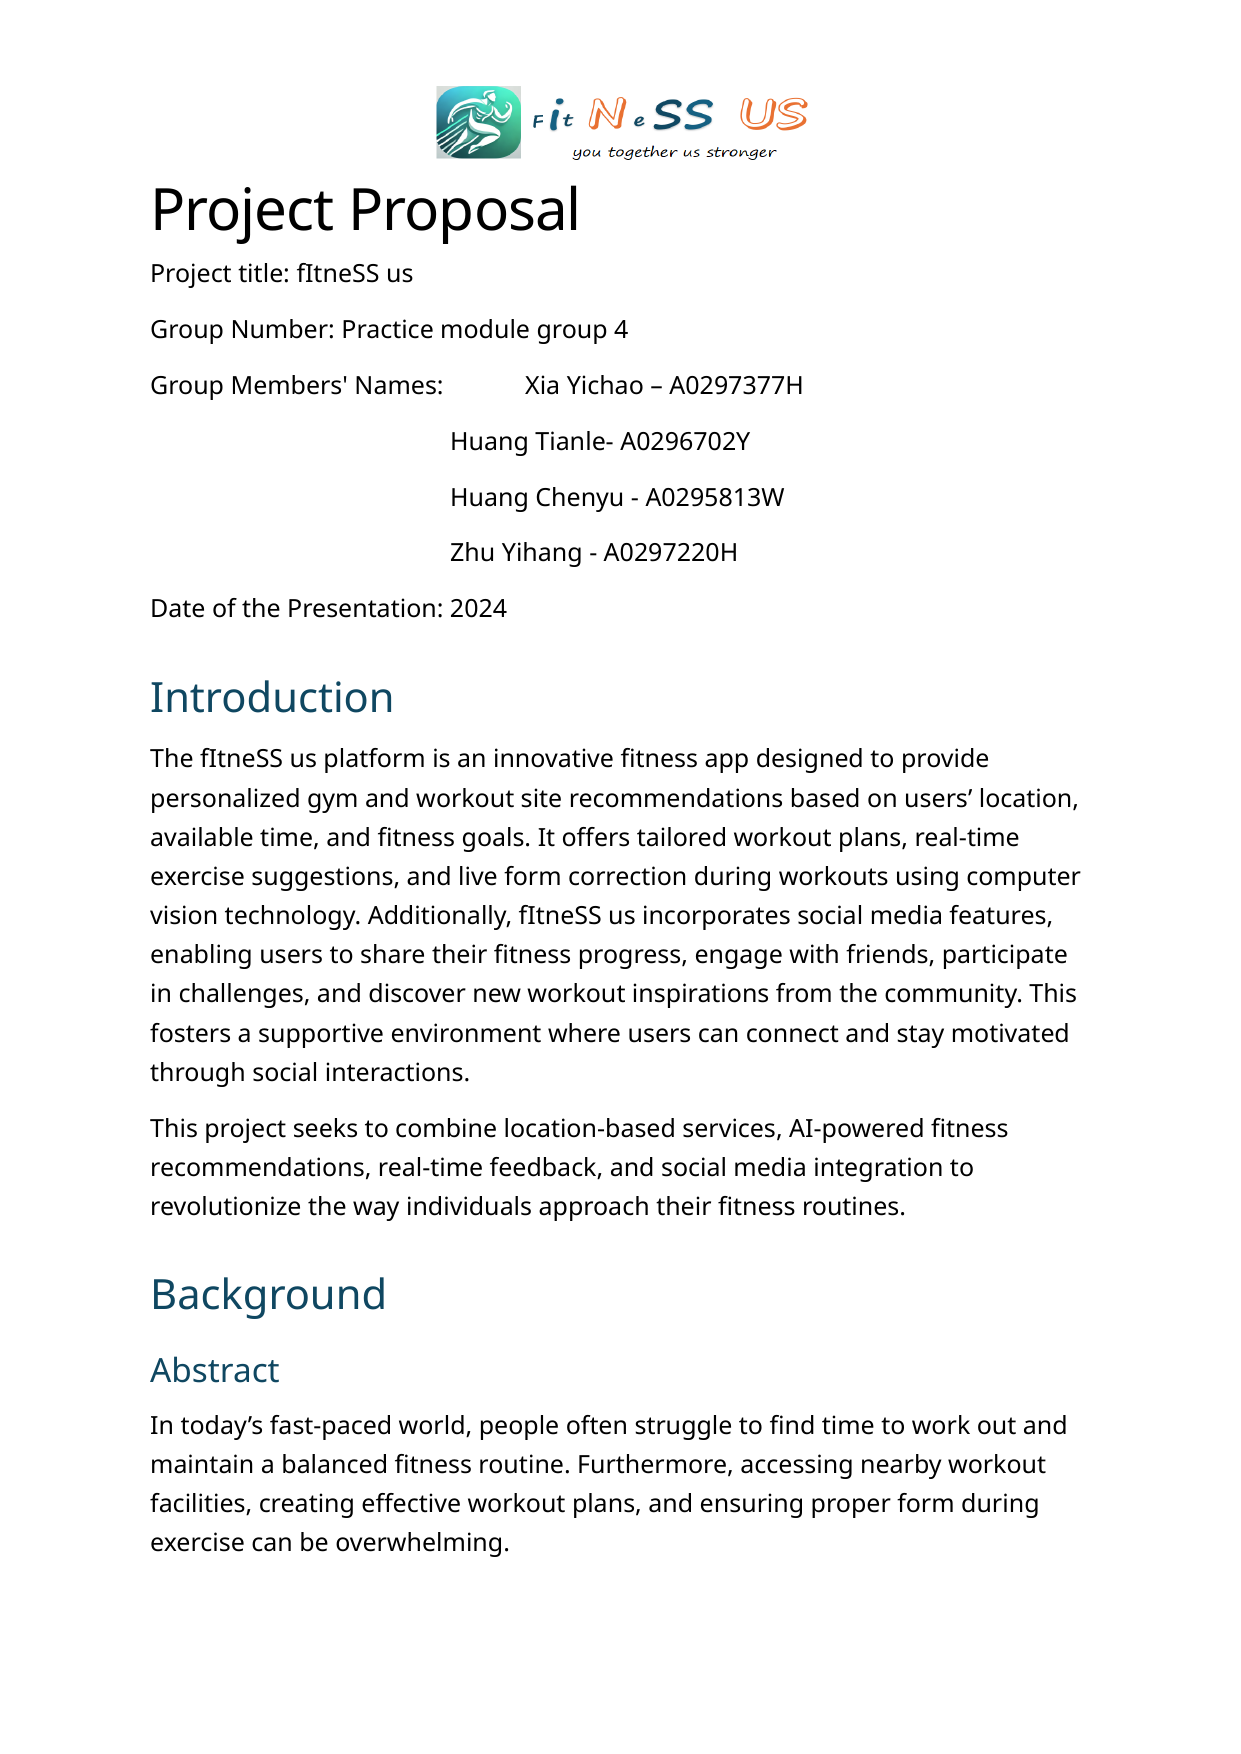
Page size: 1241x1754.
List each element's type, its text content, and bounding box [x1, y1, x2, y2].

text This project seeks to combine location-based services, AI-powered fitness recommendations, real-time feedback, and social media integration to revolutionize the way individuals approach their fitness routines. [150, 1110, 1090, 1223]
text The fItneSS us platform is an innovative fitness app designed to provide personalized gym and workout site recommendations based on users’ location, available time, and fitness goals. It offers tailored workout plans, real-time exercise suggestions, and live form correction during workouts using computer vision technology. Additionally, fItneSS us incorporates social media features, enabling users to share their fitness progress, engage with friends, participate in challenges, and discover new workout inspirations from the community. This fosters a supportive environment where users can connect and stay motivated through social interactions. [150, 741, 1090, 1088]
text Project title: fItneSS us [150, 256, 1090, 290]
subtitle Background [150, 1265, 1090, 1322]
text Huang Tianle- A0296702Y [150, 423, 1090, 457]
title Project Proposal [150, 168, 1090, 247]
subtitle Introduction [150, 667, 1090, 724]
text Huang Chenyu - A0295813W [150, 479, 1090, 513]
picture [421, 73, 820, 168]
text In today’s fast-paced world, people often struggle to find time to work out and maintain a balanced fitness routine. Furthermore, accessing nearby workout facilities, creating effective workout plans, and ensuring proper form during exercise can be overwhelming. [150, 1408, 1090, 1559]
text Date of the Presentation: 2024 [150, 591, 1090, 625]
text Group Number: Practice module group 4 [150, 312, 1090, 346]
text Group Members' Names: Xia Yichao – A0297377H [150, 367, 1090, 402]
subtitle Abstract [150, 1347, 1090, 1392]
text Zhu Yihang - A0297220H [150, 535, 1090, 569]
